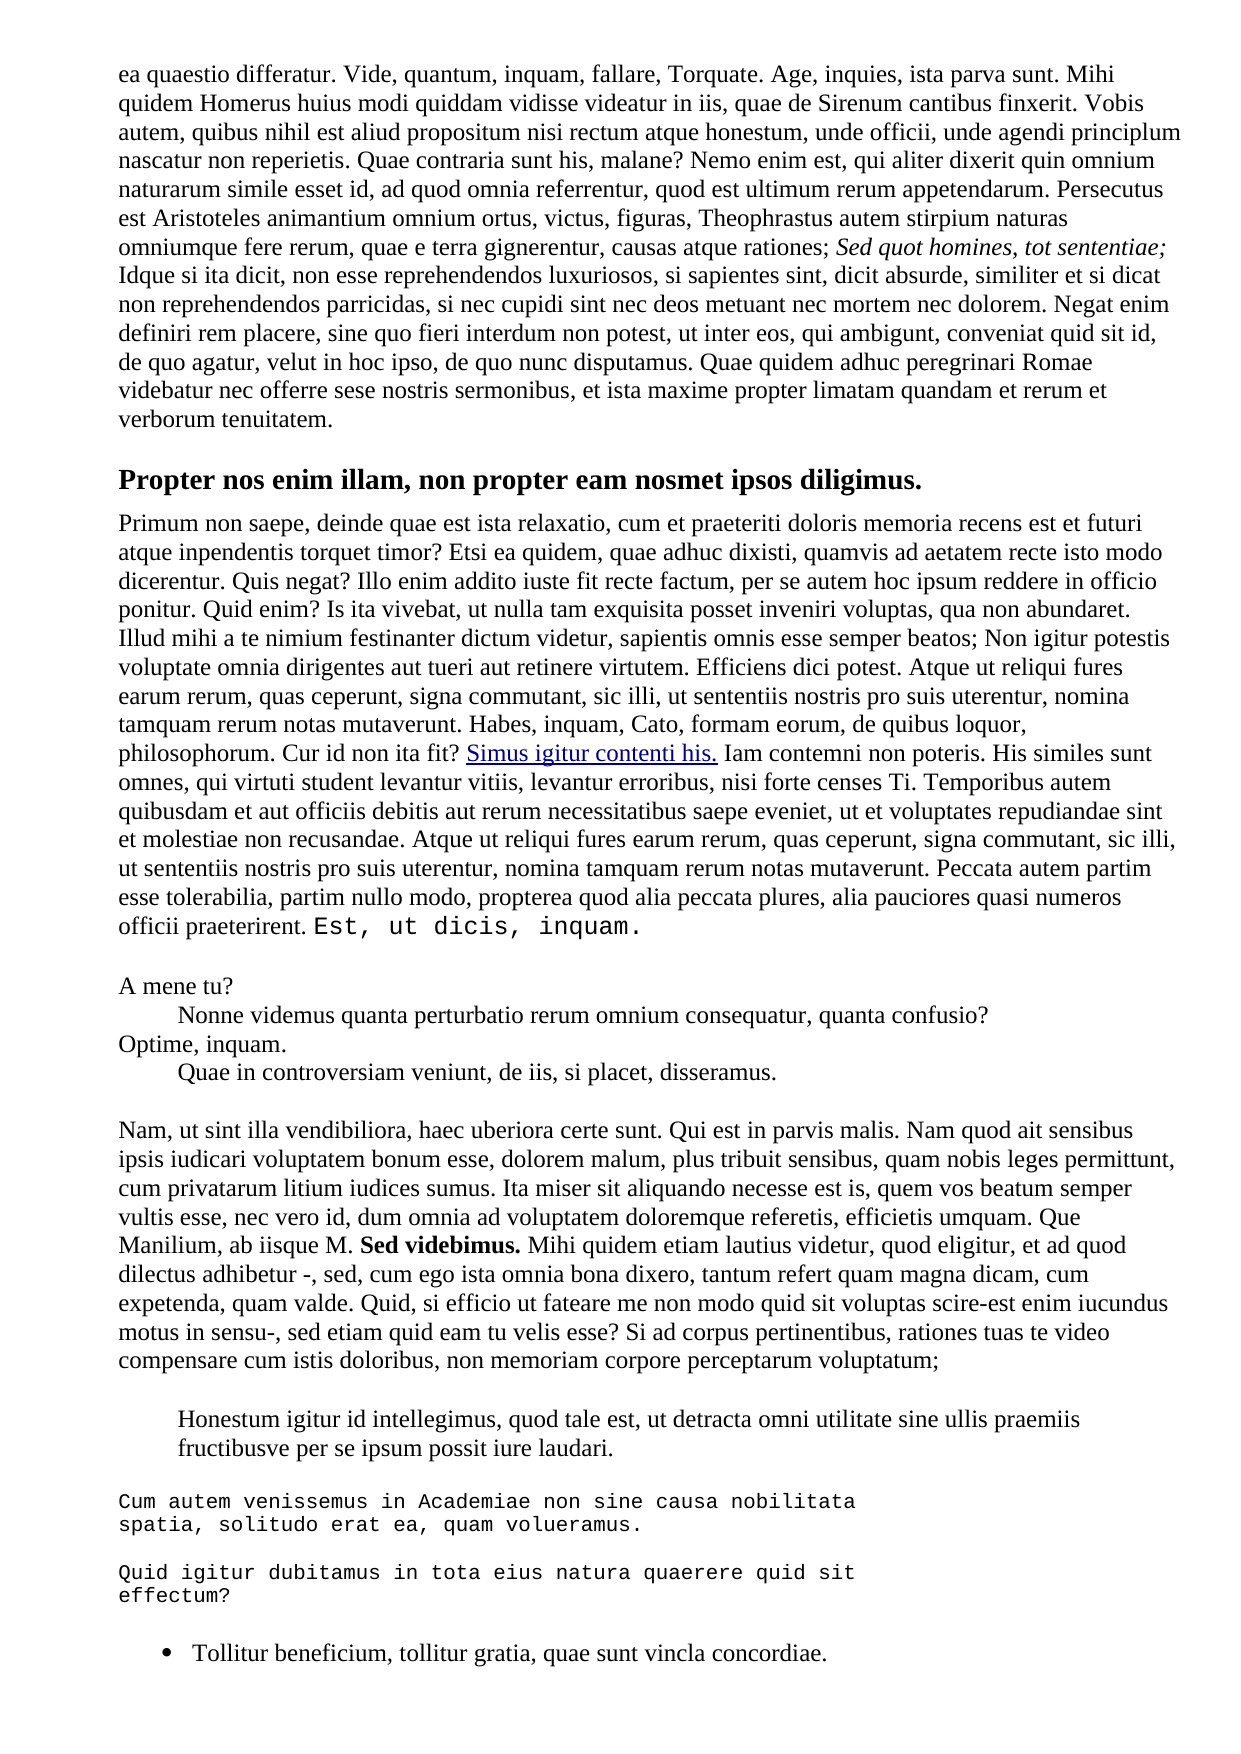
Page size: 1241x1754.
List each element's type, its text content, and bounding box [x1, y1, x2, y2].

text Honestum igitur id intellegimus, quod tale est, ut detracta omni utilitate sine ullis praemiis fructibusve per se ipsum possit iure laudari. [177, 1404, 1122, 1461]
text Cum autem venissemus in Academiae non sine causa nobilitata [118, 1491, 1181, 1514]
list Optime, inquam. [118, 1029, 1181, 1057]
list A mene tu? [118, 971, 1181, 1000]
text effectum? [118, 1585, 1181, 1609]
text Primum non saepe, deinde quae est ista relaxatio, cum et praeteriti doloris memoria recens est et futuri atque inpendentis torquet timor? Etsi ea quidem, quae adhuc dixisti, quamvis ad aetatem recte isto modo dicerentur. Quis negat? Illo enim addito iuste fit recte factum, per se autem hoc ipsum reddere in officio ponitur. Quid enim? Is ita vivebat, ut nulla tam exquisita posset inveniri voluptas, qua non abundaret. Illud mihi a te nimium festinanter dictum videtur, sapientis omnis esse semper beatos; Non igitur potestis voluptate omnia dirigentes aut tueri aut retinere virtutem. Efficiens dici potest. Atque ut reliqui fures earum rerum, quas ceperunt, signa commutant, sic illi, ut sententiis nostris pro suis uterentur, nomina tamquam rerum notas mutaverunt. Habes, inquam, Cato, formam eorum, de quibus loquor, philosophorum. Cur id non ita fit? Simus igitur contenti his. Iam contemni non poteris. His similes sunt omnes, qui virtuti student levantur vitiis, levantur erroribus, nisi forte censes Ti. Temporibus autem quibusdam et aut officiis debitis aut rerum necessitatibus saepe eveniet, ut et voluptates repudiandae sint et molestiae non recusandae. Atque ut reliqui fures earum rerum, quas ceperunt, signa commutant, sic illi, ut sententiis nostris pro suis uterentur, nomina tamquam rerum notas mutaverunt. Peccata autem partim esse tolerabilia, partim nullo modo, propterea quod alia peccata plures, alia pauciores quasi numeros officii praeterirent. Est, ut dicis, inquam. [118, 508, 1181, 942]
list Quae in controversiam veniunt, de iis, si placet, disseramus. [177, 1057, 1181, 1086]
text spatia, solitudo erat ea, quam volueramus. [118, 1514, 1181, 1538]
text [118, 59, 1181, 433]
text Propter nos enim illam, non propter eam nosmet ipsos diligimus. [118, 462, 1181, 496]
list Tollitur beneficium, tollitur gratia, quae sunt vincla concordiae. [162, 1638, 1181, 1667]
text Nam, ut sint illa vendibiliora, haec uberiora certe sunt. Qui est in parvis malis. Nam quod ait sensibus ipsis iudicari voluptatem bonum esse, dolorem malum, plus tribuit sensibus, quam nobis leges permittunt, cum privatarum litium iudices sumus. Ita miser sit aliquando necesse est is, quem vos beatum semper vultis esse, nec vero id, dum omnia ad voluptatem doloremque referetis, efficietis umquam. Que Manilium, ab iisque M. Sed videbimus. Mihi quidem etiam lautius videtur, quod eligitur, et ad quod dilectus adhibetur -, sed, cum ego ista omnia bona dixero, tantum refert quam magna dicam, cum expetenda, quam valde. Quid, si efficio ut fateare me non modo quid sit voluptas scire-est enim iucundus motus in sensu-, sed etiam quid eam tu velis esse? Si ad corpus pertinentibus, rationes tuas te video compensare cum istis doloribus, non memoriam corpore perceptarum voluptatum; [118, 1116, 1181, 1374]
list Nonne videmus quanta perturbatio rerum omnium consequatur, quanta confusio? [177, 1000, 1181, 1029]
text Quid igitur dubitamus in tota eius natura quaerere quid sit [118, 1562, 1181, 1585]
